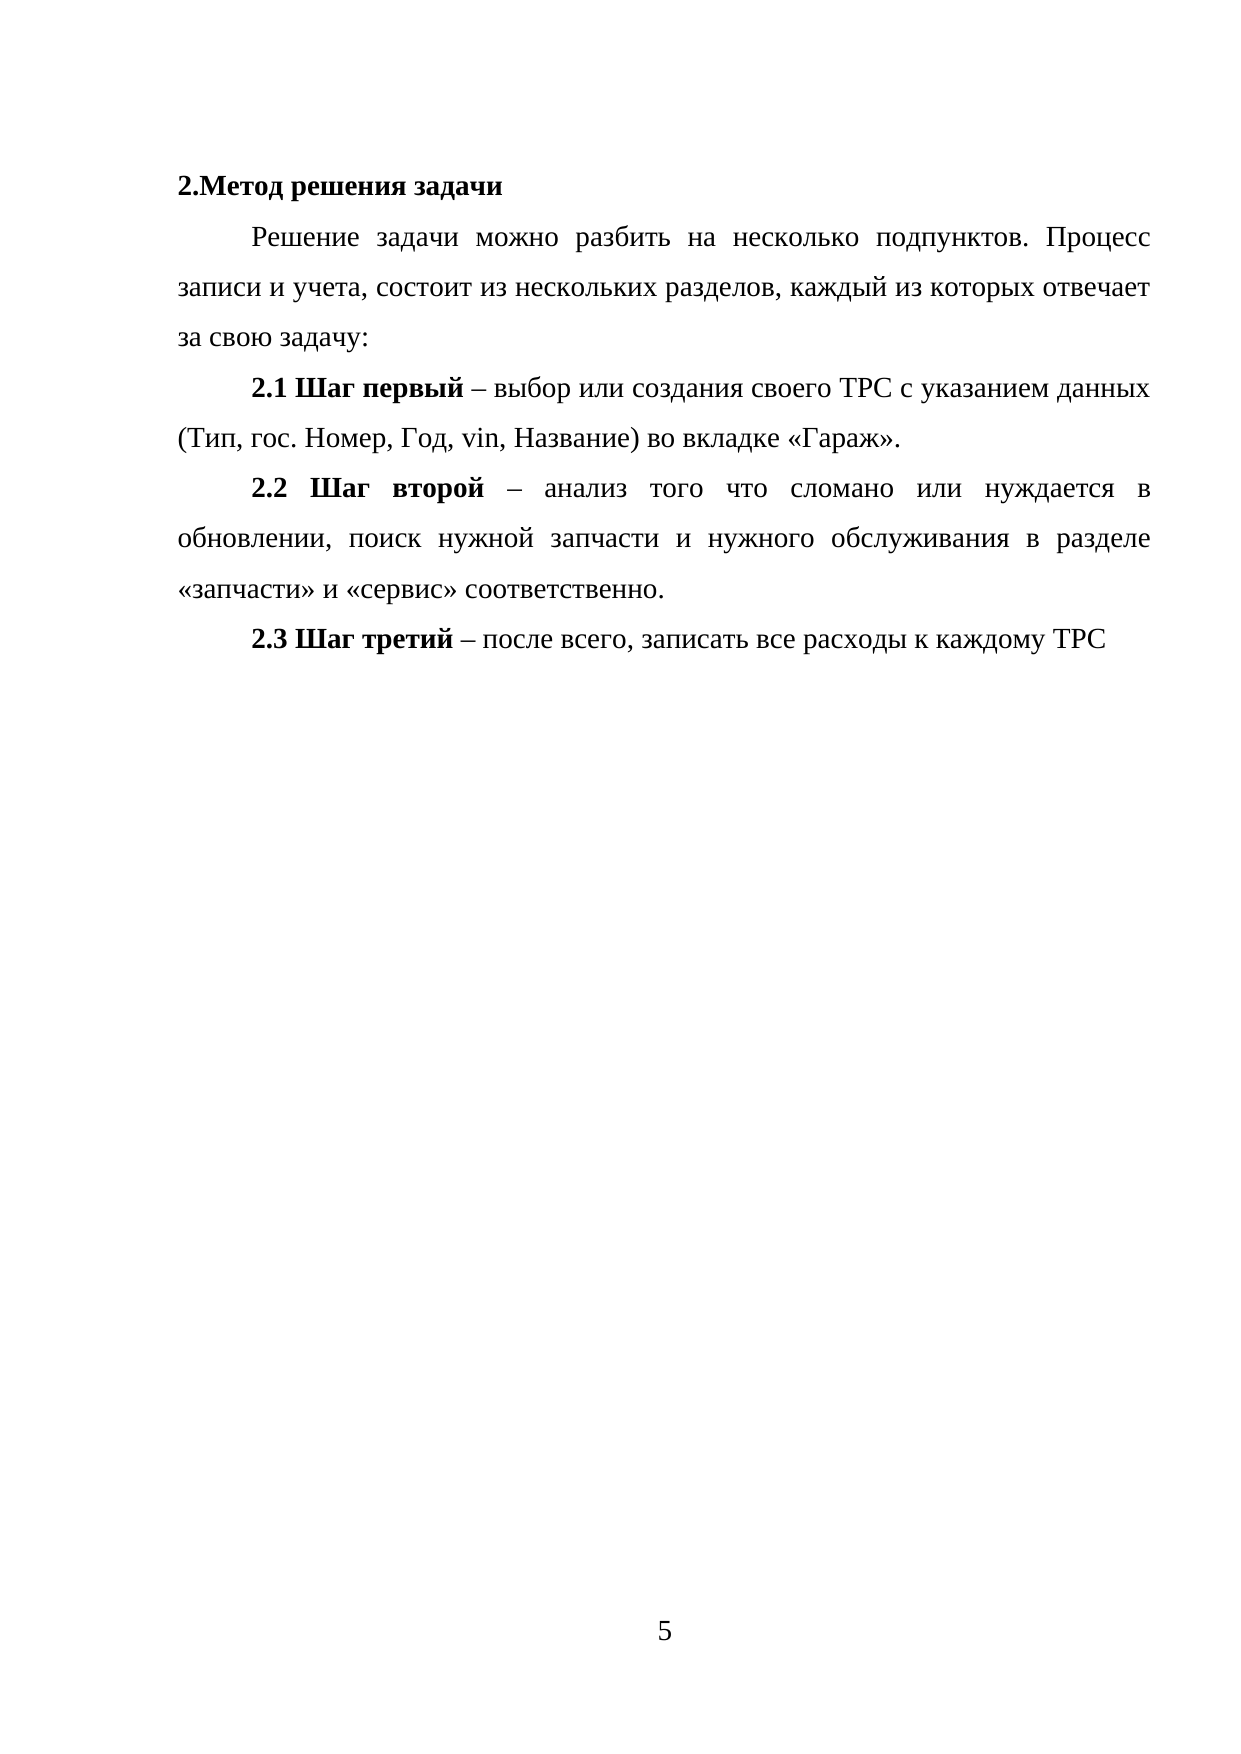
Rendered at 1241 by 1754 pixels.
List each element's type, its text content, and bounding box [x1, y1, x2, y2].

text 2.3 Шаг третий – после всего, записать все расходы к каждому ТРС [177, 621, 1152, 655]
text 2.2 Шаг второй – анализ того что сломано или нуждается в обновлении, поиск нужной запчасти и нужного обслуживания в разделе «запчасти» и «сервис» соответственно. [177, 470, 1152, 604]
text 2.1 Шаг первый – выбор или создания своего ТРС с указанием данных (Тип, гос. Номер, Год, vin, Название) во вкладке «Гараж». [177, 370, 1152, 453]
text Решение задачи можно разбить на несколько подпунктов. Процесс записи и учета, состоит из нескольких разделов, каждый из которых отвечает за свою задачу: [177, 219, 1152, 353]
subtitle 2.Метод решения задачи [177, 168, 1152, 202]
